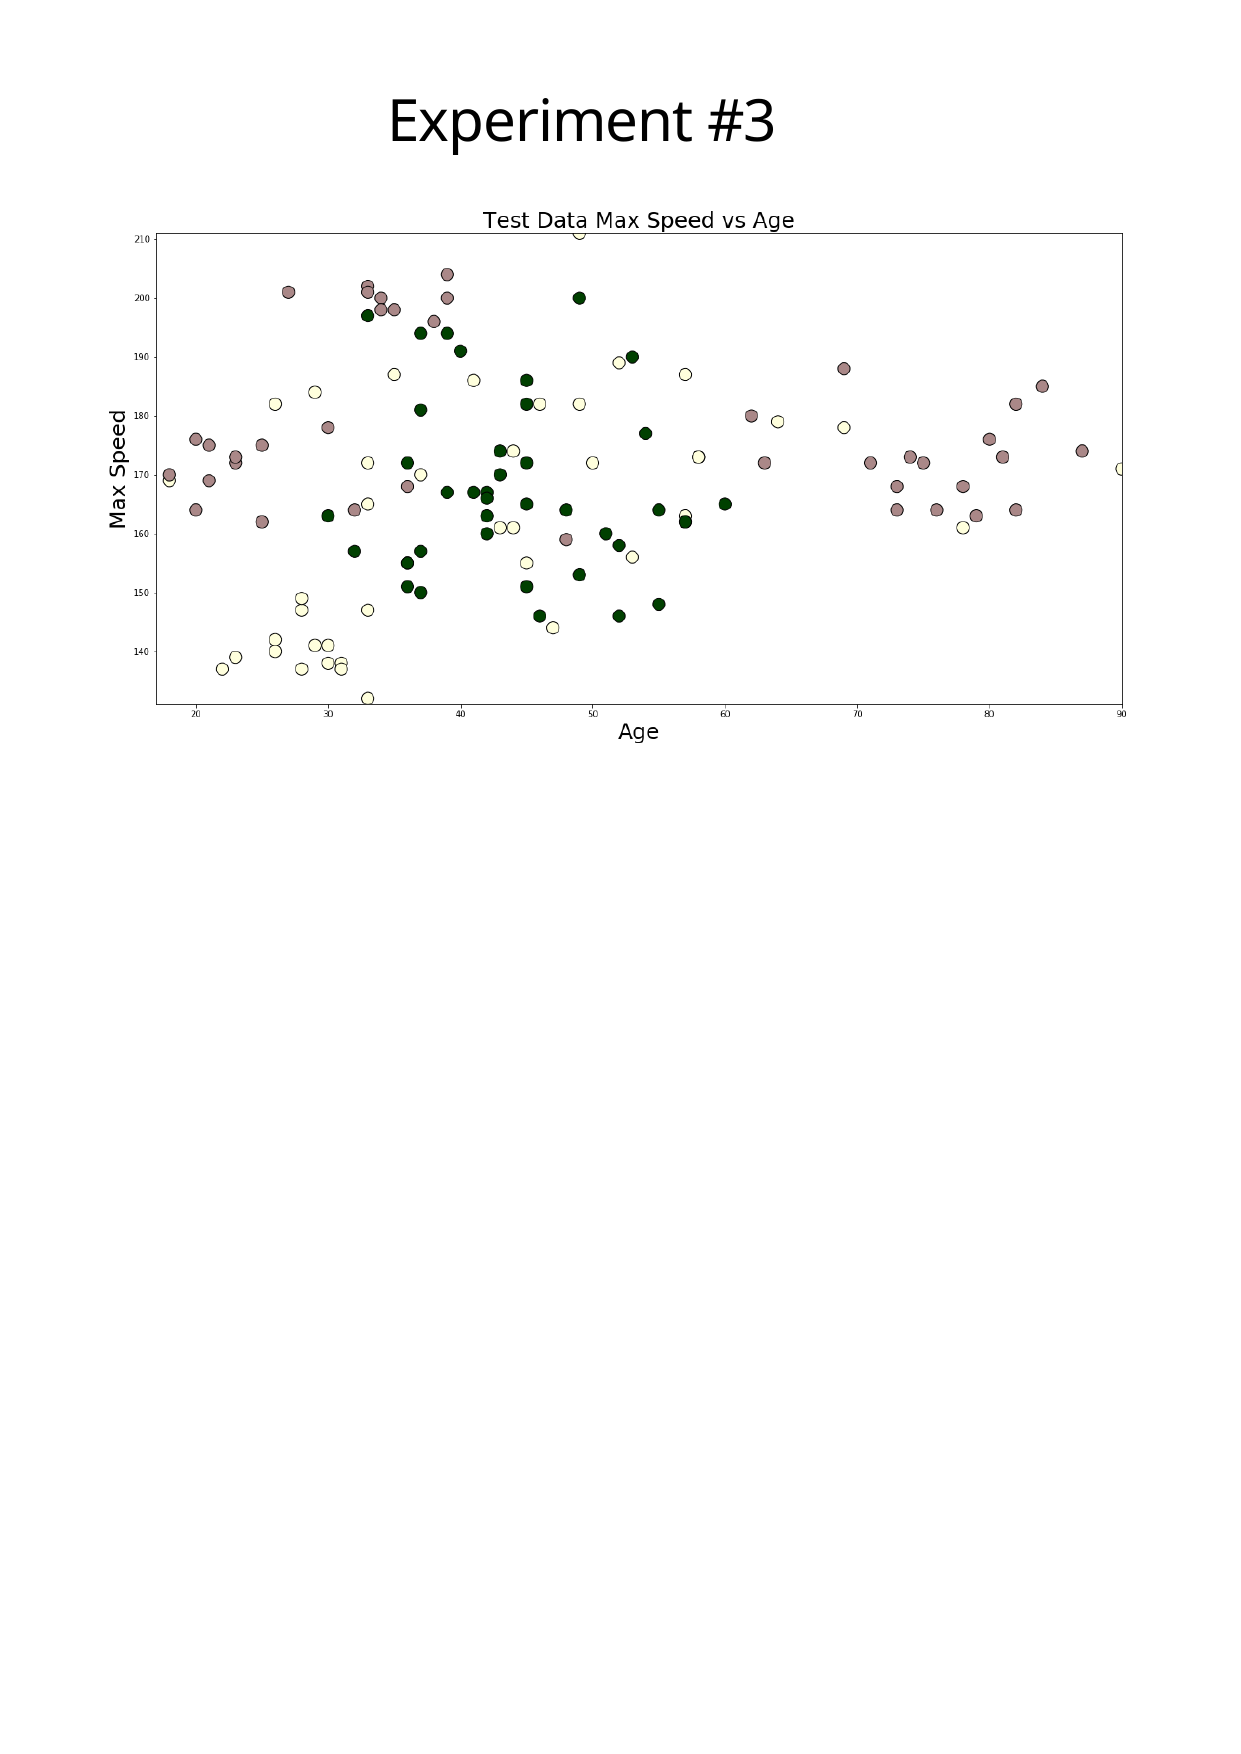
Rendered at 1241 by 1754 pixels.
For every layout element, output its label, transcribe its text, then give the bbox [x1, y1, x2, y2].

title Experiment #3 [0, 79, 1165, 158]
picture [0, 158, 1241, 782]
